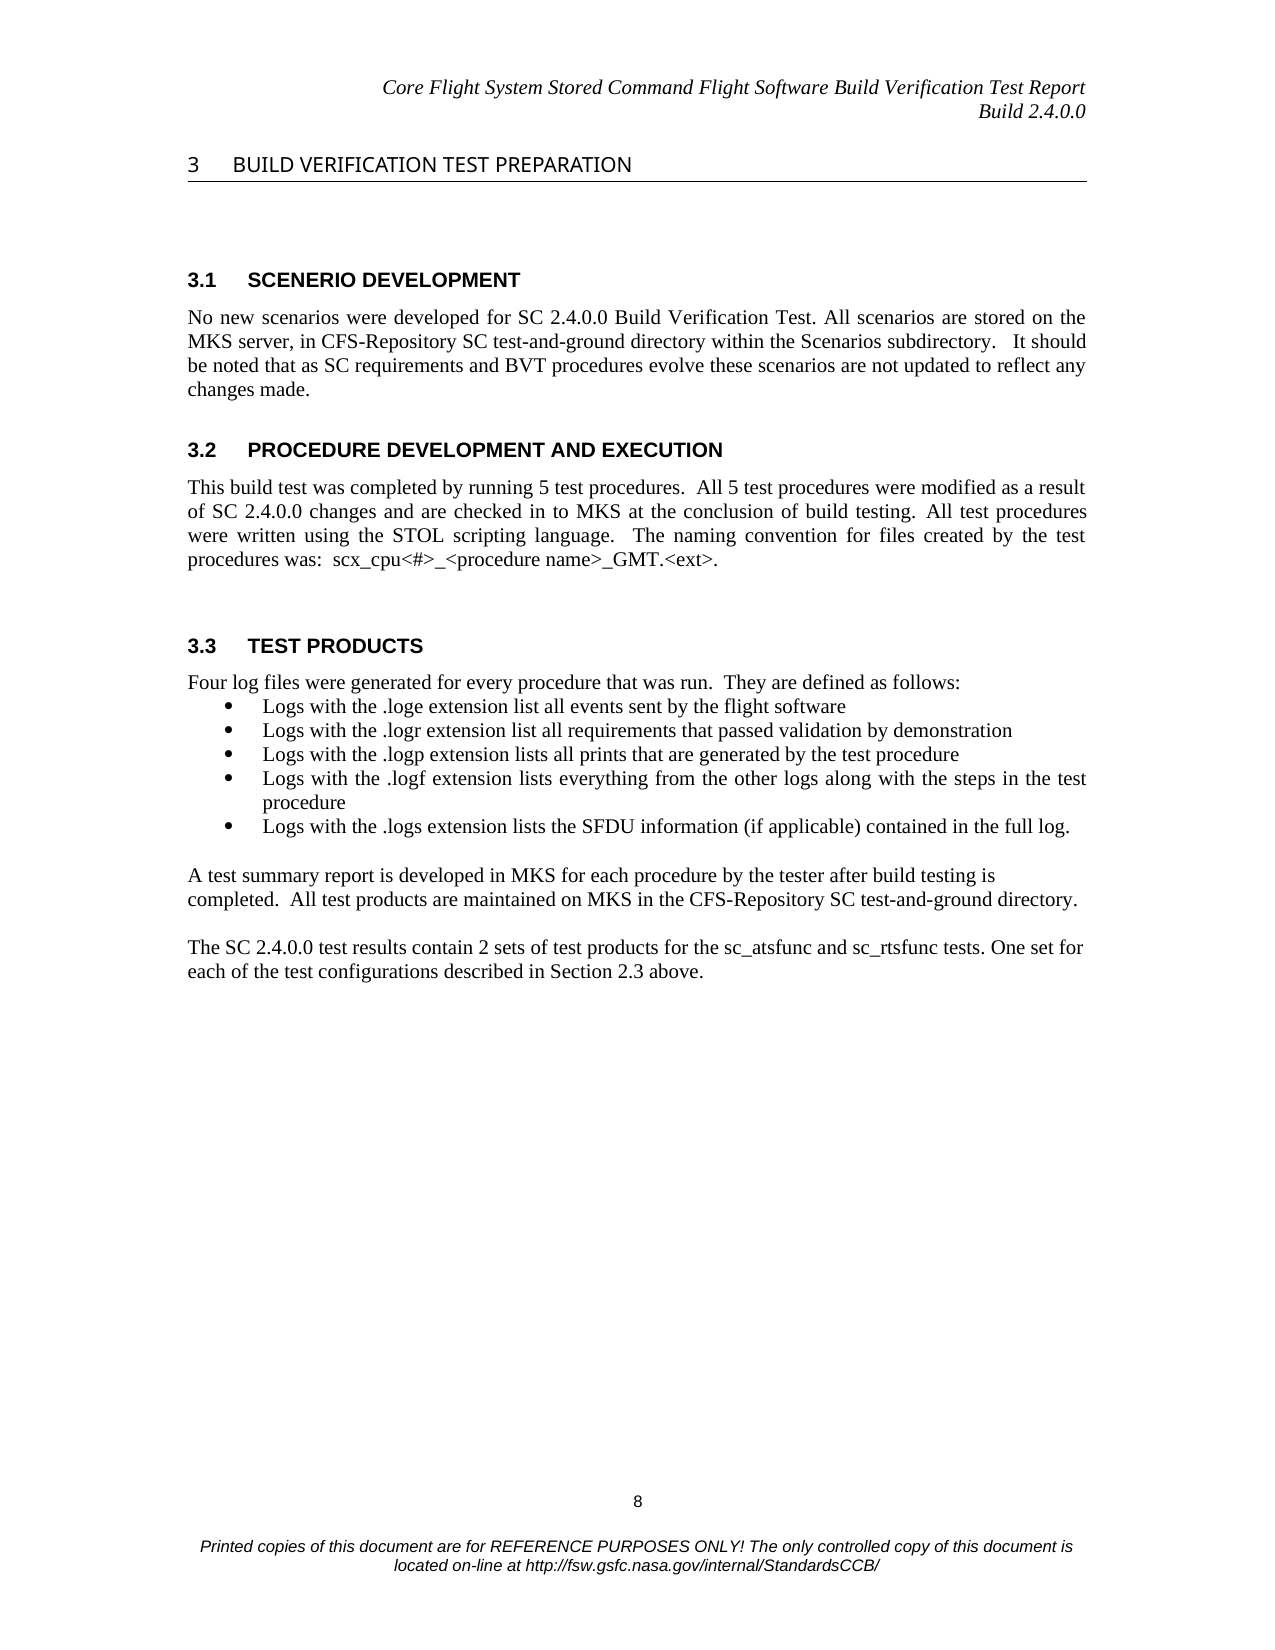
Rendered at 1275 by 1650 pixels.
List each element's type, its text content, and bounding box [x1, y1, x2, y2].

subtitle Procedure Development and Execution [187, 438, 1087, 462]
text A test summary report is developed in MKS for each procedure by the tester after build testing is completed. All test products are maintained on MKS in the CFS-Repository SC test-and-ground directory. [187, 862, 1087, 911]
list Logs with the .loge extension list all events sent by the flight software [225, 694, 1087, 718]
text No new scenarios were developed for SC 2.4.0.0 Build Verification Test. All scenarios are stored on the MKS server, in CFS-Repository SC test-and-ground directory within the Scenarios subdirectory. It should be noted that as SC requirements and BVT procedures evolve these scenarios are not updated to reflect any changes made. [187, 304, 1087, 401]
text This build test was completed by running 5 test procedures. All 5 test procedures were modified as a result of SC 2.4.0.0 changes and are checked in to MKS at the conclusion of build testing. All test procedures were written using the STOL scripting language. The naming convention for files created by the test procedures was: scx_cpu<#>_<procedure name>_GMT.<ext>. [187, 475, 1087, 571]
subtitle Scenerio Development [187, 268, 1087, 292]
list Logs with the .logr extension list all requirements that passed validation by demonstration [225, 718, 1087, 742]
text Four log files were generated for every procedure that was run. They are defined as follows: [187, 670, 1087, 694]
list Logs with the .logs extension lists the SFDU information (if applicable) contained in the full log. [225, 814, 1087, 838]
list Logs with the .logp extension lists all prints that are generated by the test procedure [225, 742, 1087, 766]
subtitle Build Verification Test Preparation [187, 150, 1087, 182]
list Logs with the .logf extension lists everything from the other logs along with the steps in the test procedure [225, 766, 1087, 814]
subtitle Test Products [187, 633, 1087, 657]
text The SC 2.4.0.0 test results contain 2 sets of test products for the sc_atsfunc and sc_rtsfunc tests. One set for each of the test configurations described in Section 2.3 above. [187, 935, 1087, 983]
